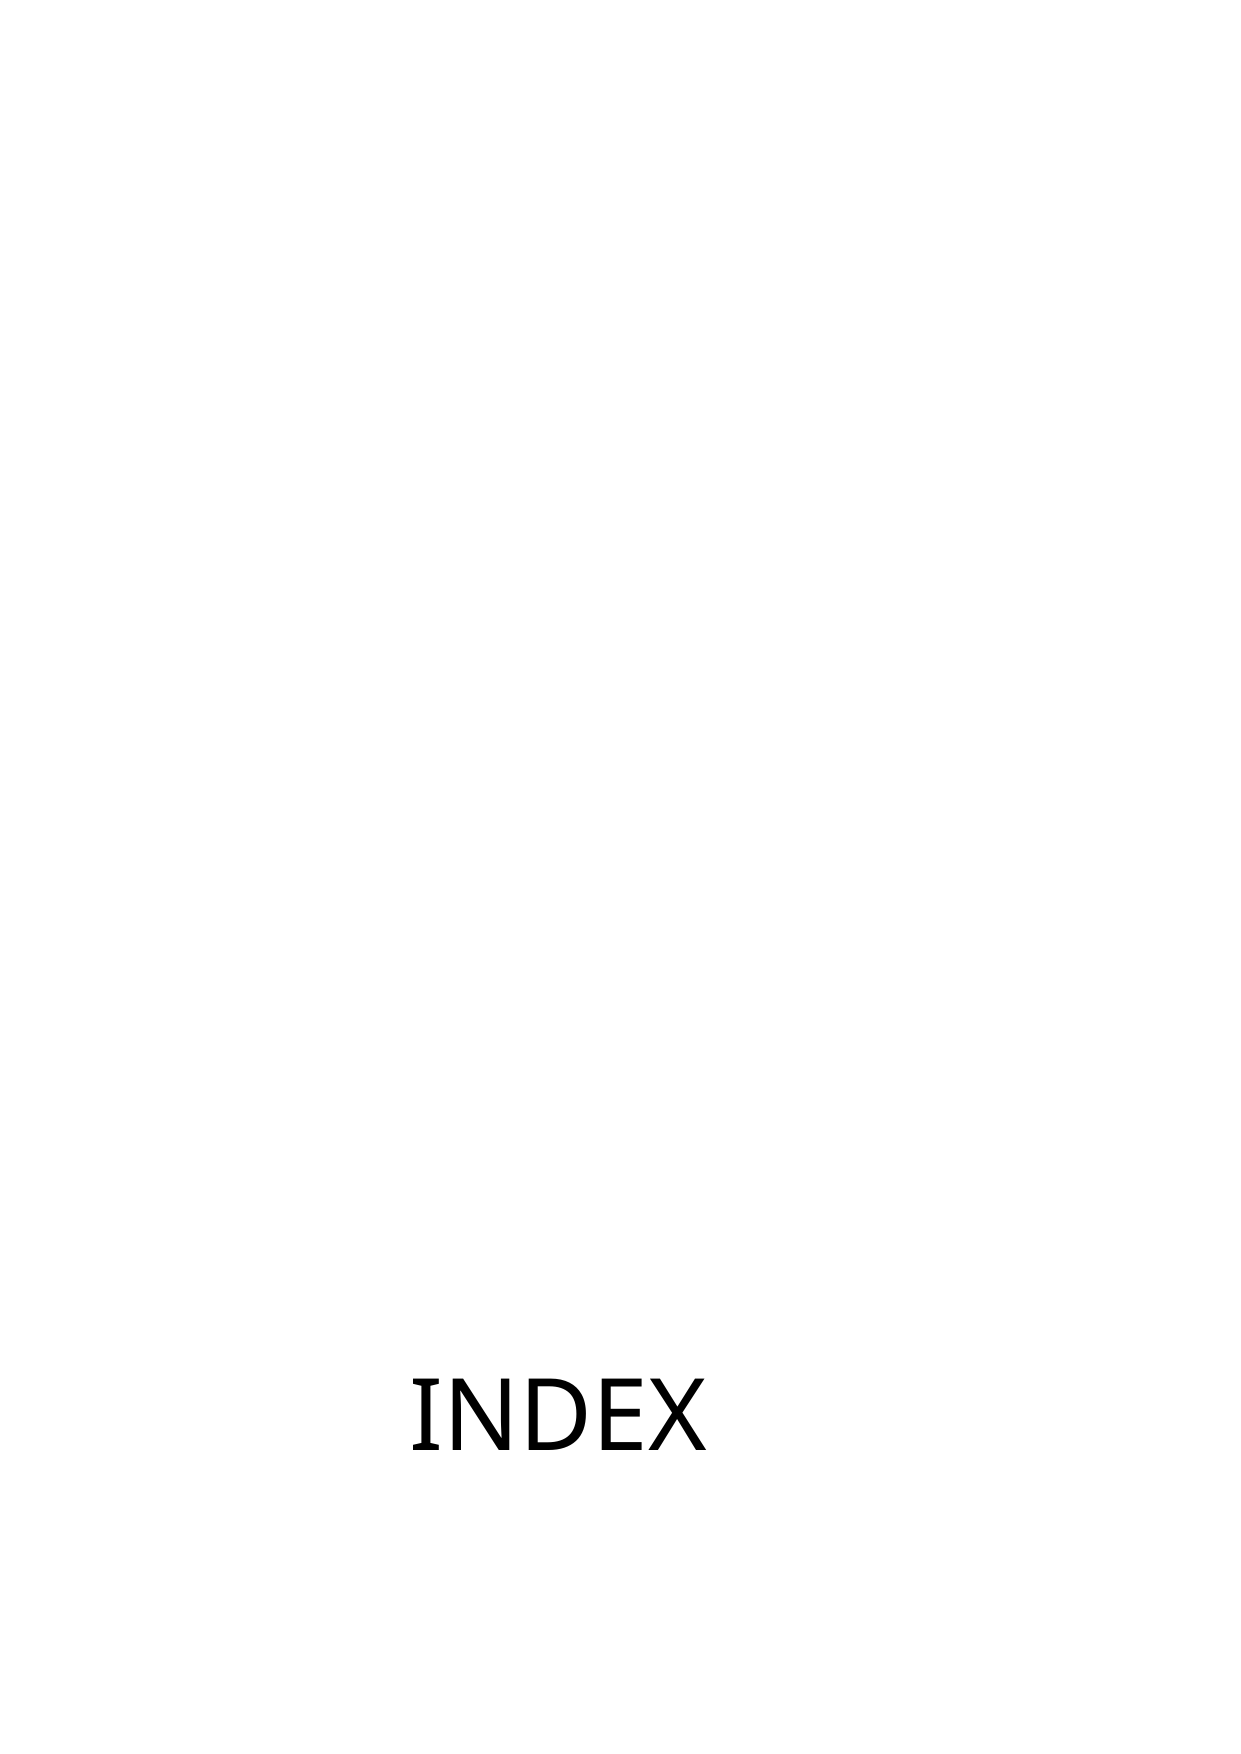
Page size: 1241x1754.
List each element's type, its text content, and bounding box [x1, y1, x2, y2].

text INDEX [150, 1343, 1090, 1479]
